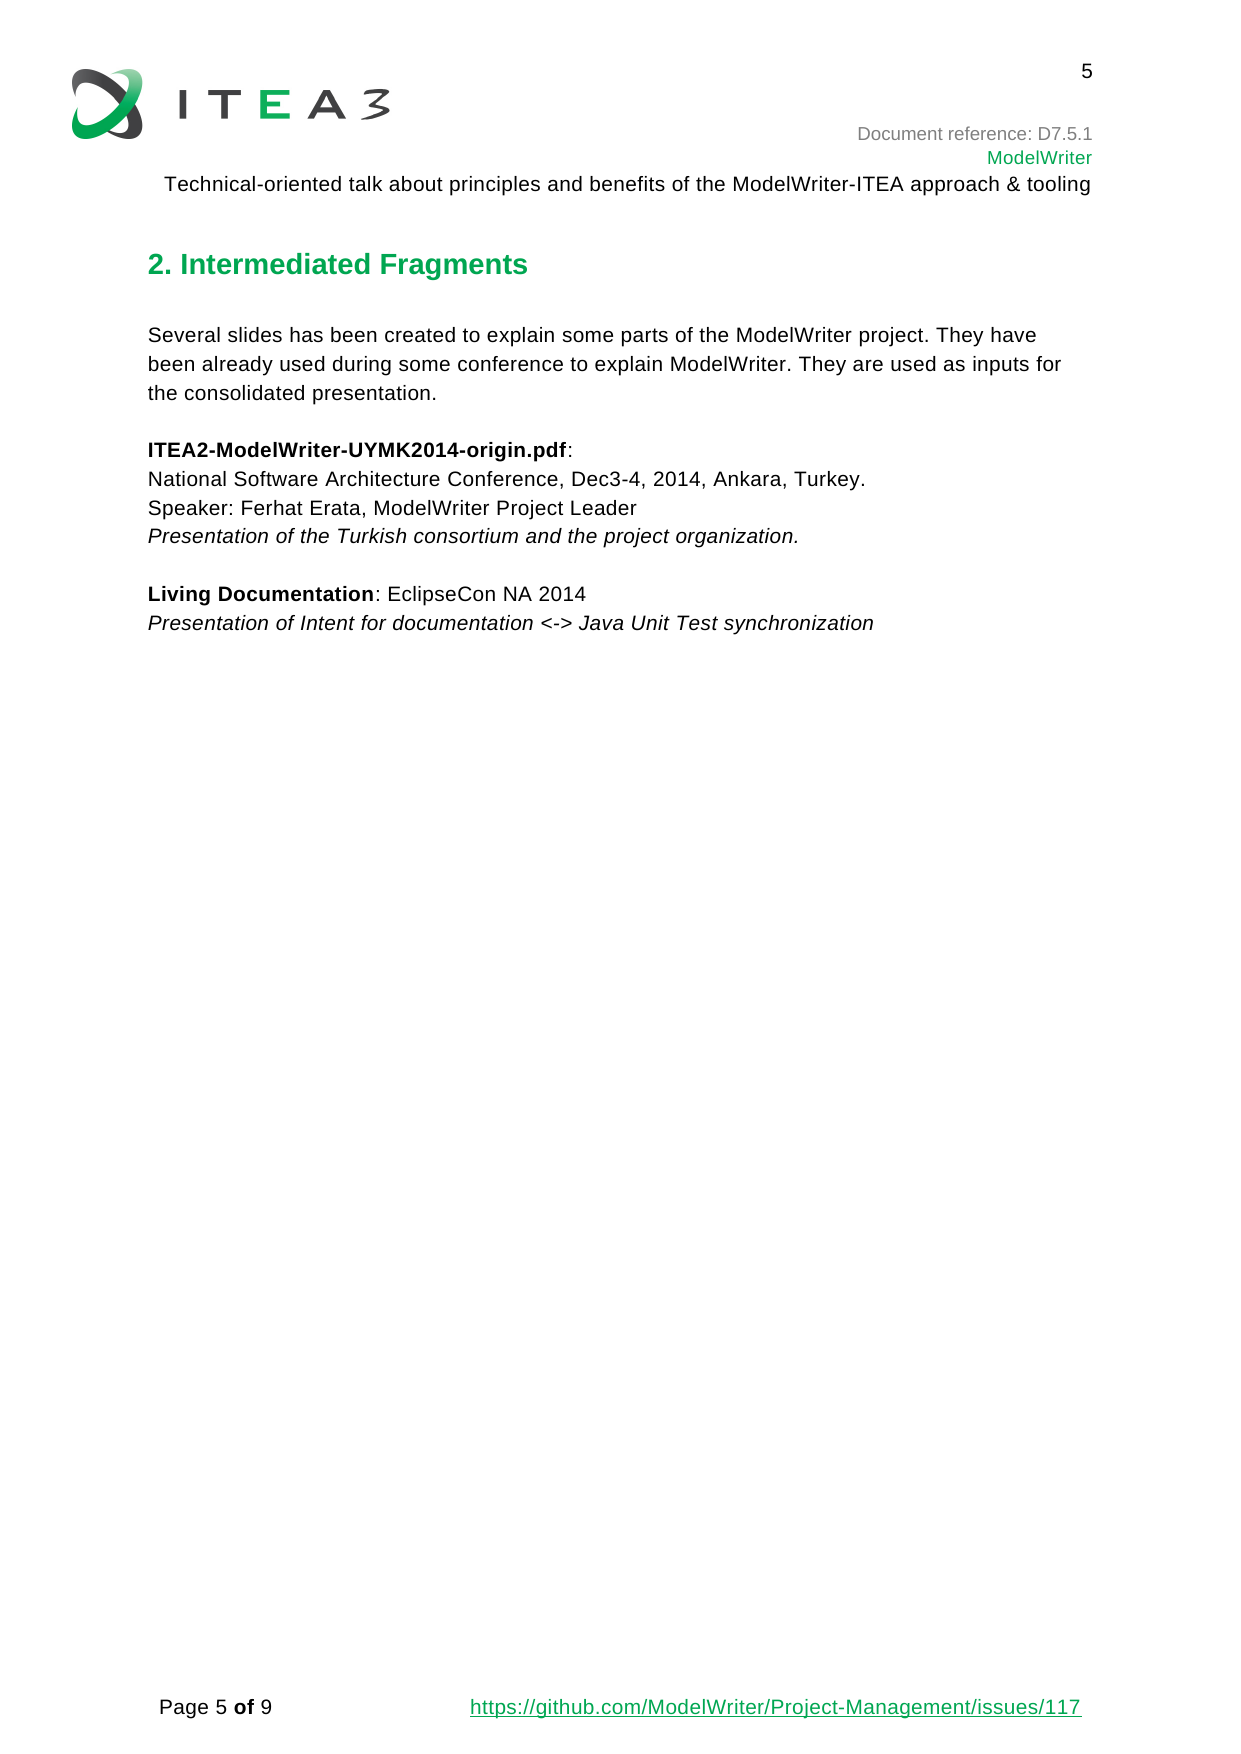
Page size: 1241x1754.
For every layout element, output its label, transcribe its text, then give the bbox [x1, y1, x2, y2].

text National Software Architecture Conference, Dec3-4, 2014, Ankara, Turkey. [148, 467, 1092, 491]
subtitle Intermediated Fragments [148, 247, 1092, 281]
picture [0, 0, 442, 198]
text Several slides has been created to explain some parts of the ModelWriter project. They have been already used during some conference to explain ModelWriter. They are used as inputs for the consolidated presentation. [148, 323, 1092, 404]
text Speaker: Ferhat Erata, ModelWriter Project Leader [148, 496, 1092, 519]
text Presentation of the Turkish consortium and the project organization. [148, 524, 1092, 548]
text Presentation of Intent for documentation <-> Java Unit Test synchronization [148, 611, 1092, 634]
text Living Documentation: EclipseCon NA 2014 [148, 582, 1092, 606]
text ITEA2-ModelWriter-UYMK2014-origin.pdf: [148, 438, 1092, 462]
